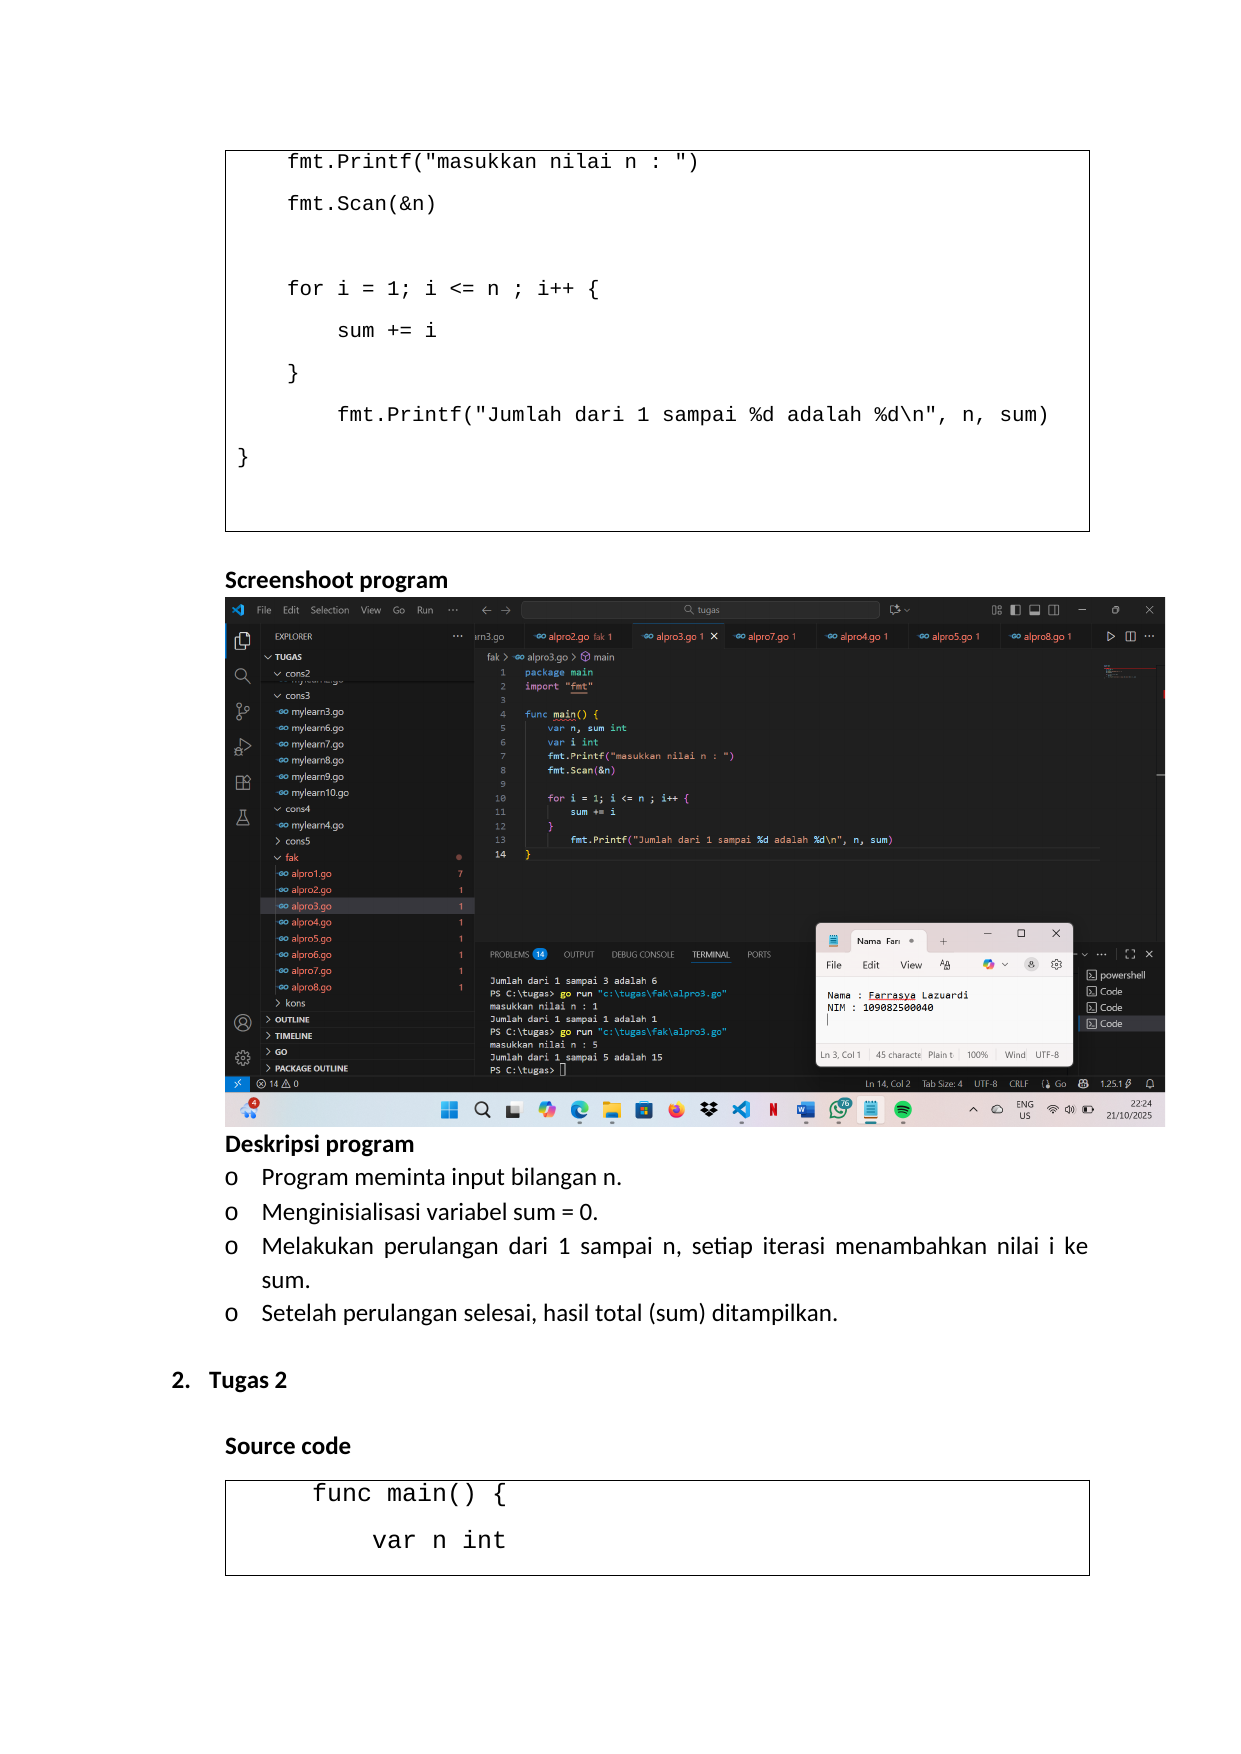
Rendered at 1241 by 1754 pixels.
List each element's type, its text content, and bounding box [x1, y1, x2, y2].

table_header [226, 151, 1089, 531]
text Deskripsi program [225, 1129, 1090, 1159]
list Setelah perulangan selesai, hasil total (sum) ditampilkan. [224, 1297, 1090, 1329]
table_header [226, 1481, 1089, 1575]
list Menginisialisasi variabel sum = 0. [224, 1196, 1090, 1228]
list Program meminta input bilangan n. [224, 1162, 1090, 1193]
text Source code [225, 1430, 1090, 1461]
picture [225, 597, 1166, 1127]
text Screenshoot program [225, 565, 1090, 595]
list Tugas 2 [171, 1364, 1090, 1395]
list Melakukan perulangan dari 1 sampai n, setiap iterasi menambahkan nilai i ke sum. [224, 1230, 1090, 1295]
